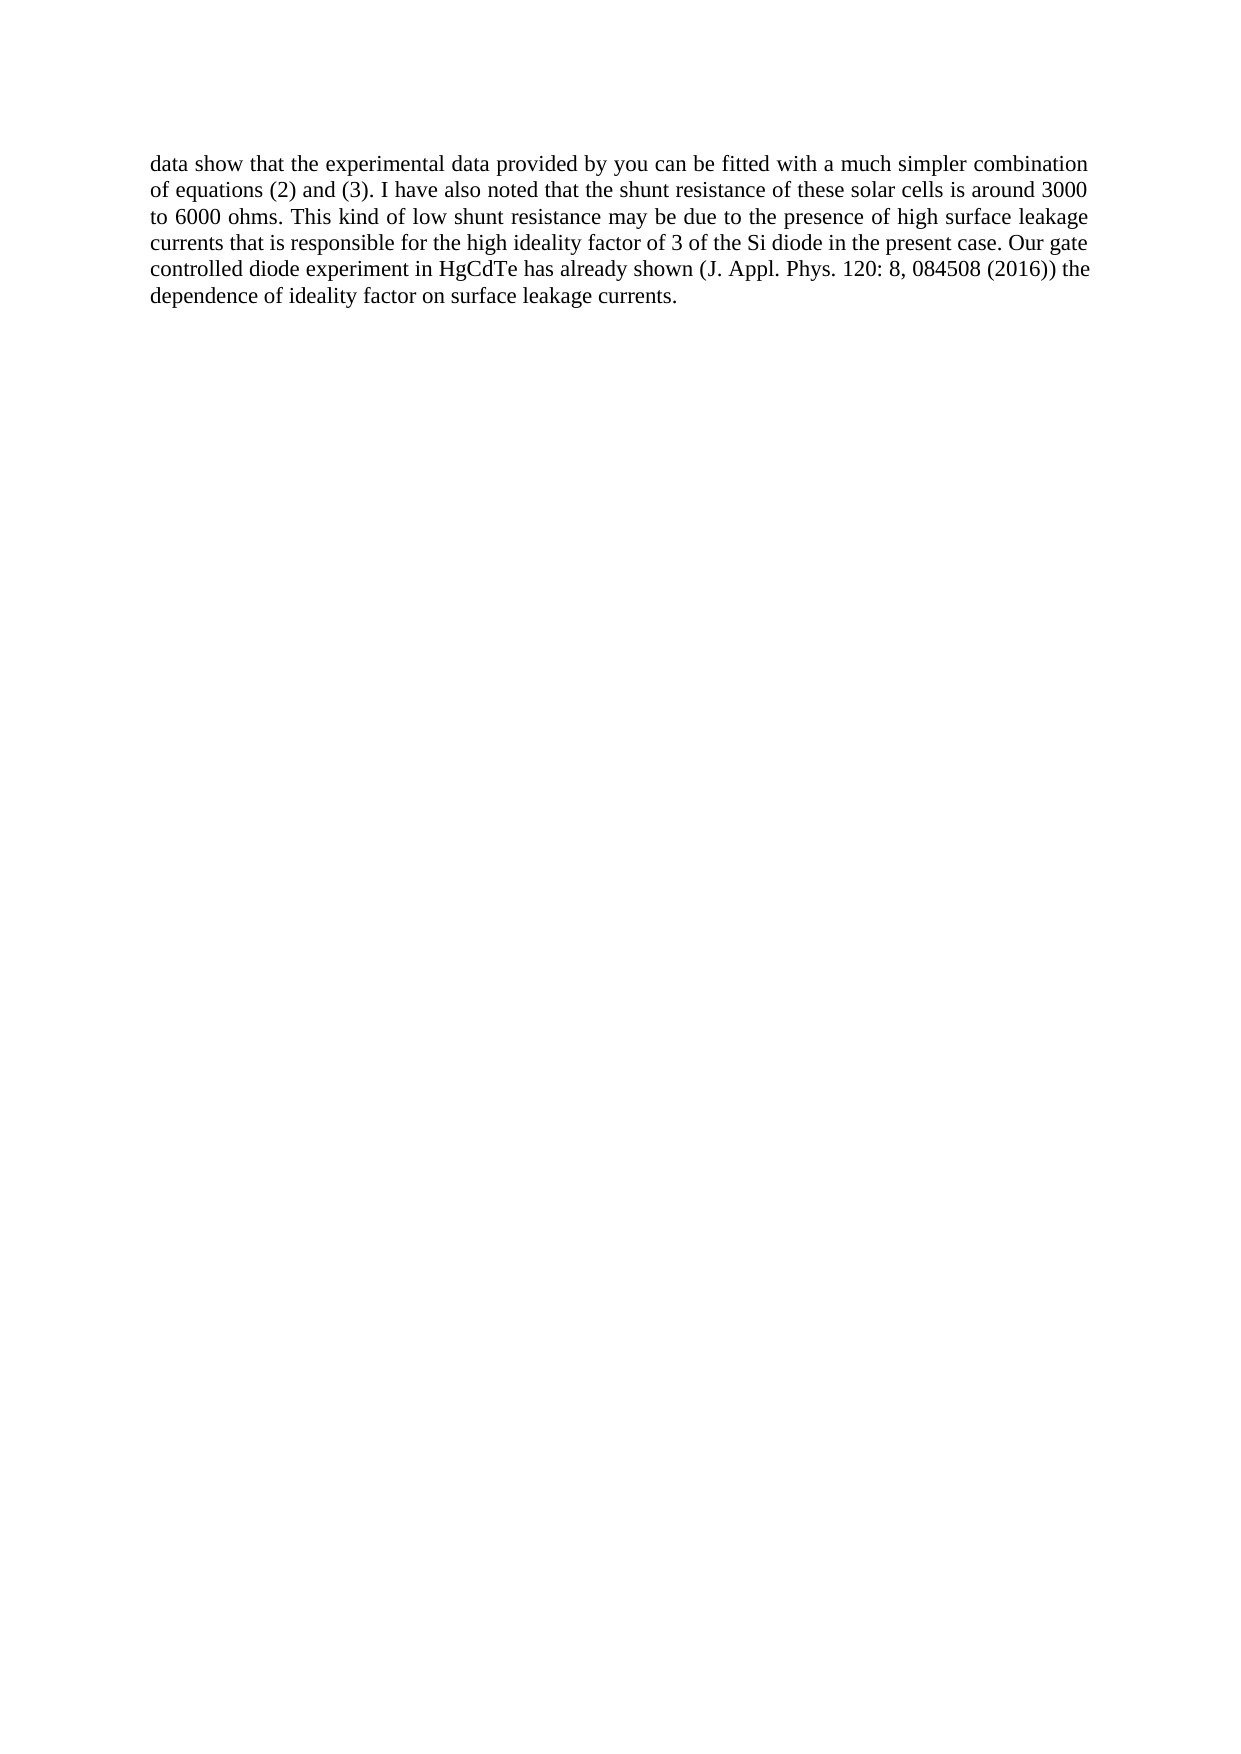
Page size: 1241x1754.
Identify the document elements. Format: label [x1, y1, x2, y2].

text [150, 150, 1090, 308]
